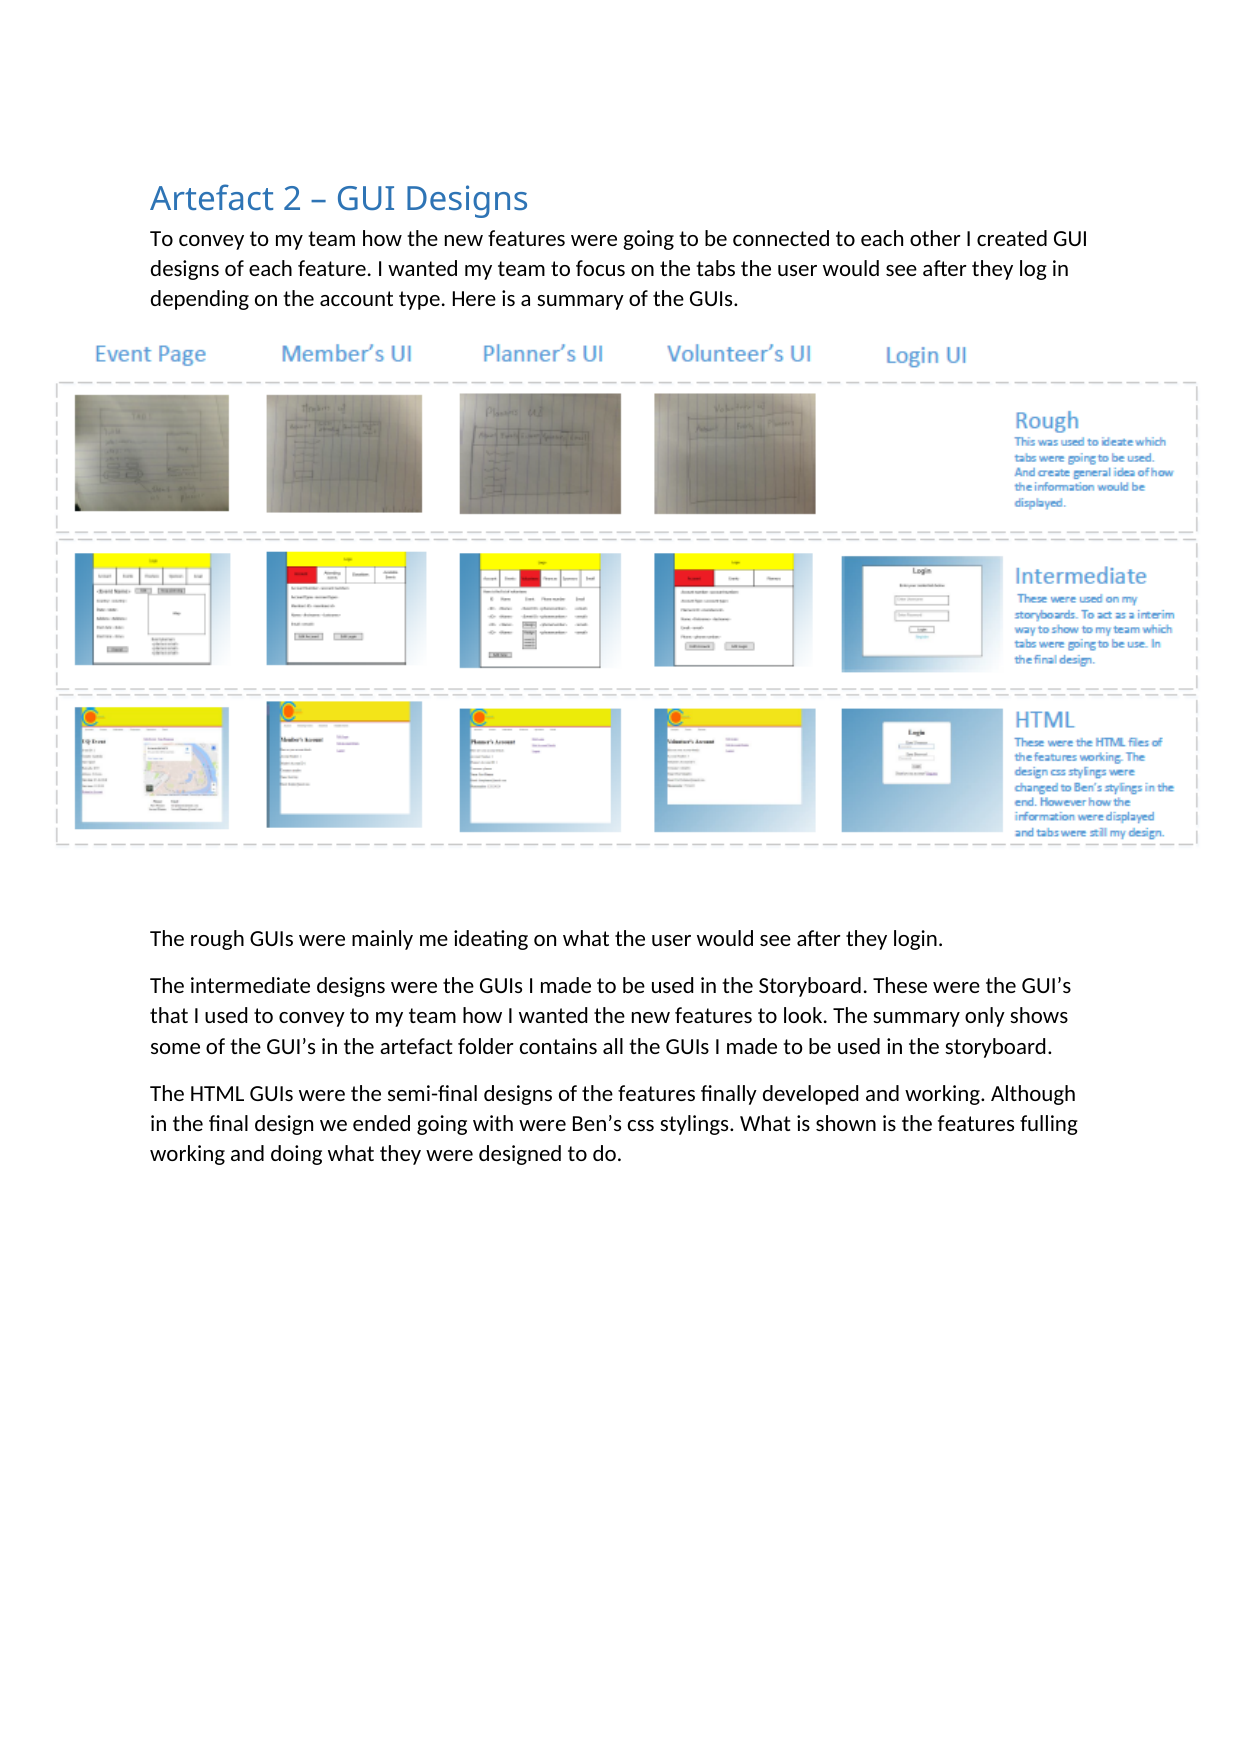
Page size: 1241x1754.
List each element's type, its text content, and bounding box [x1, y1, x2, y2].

subtitle Artefact 2 – GUI Designs [150, 175, 1090, 220]
text The intermediate designs were the GUIs I made to be used in the Storyboard. These were the GUI’s that I used to convey to my team how I wanted the new features to look. The summary only shows some of the GUI’s in the artefact folder contains all the GUIs I made to be used in the storyboard. [150, 971, 1090, 1060]
text The HTML GUIs were the semi-final designs of the features finally developed and working. Although in the final design we ended going with were Ben’s css stylings. What is shown is the features fulling working and doing what they were designed to do. [150, 1079, 1090, 1167]
text The rough GUIs were mainly me ideating on what the user would see after they login. [150, 924, 1090, 953]
text To convey to my team how the new features were going to be connected to each other I created GUI designs of each feature. I wanted my team to focus on the tabs the user would see after they log in depending on the account type. Here is a summary of the GUIs. [150, 224, 1090, 312]
picture [20, 324, 1220, 857]
